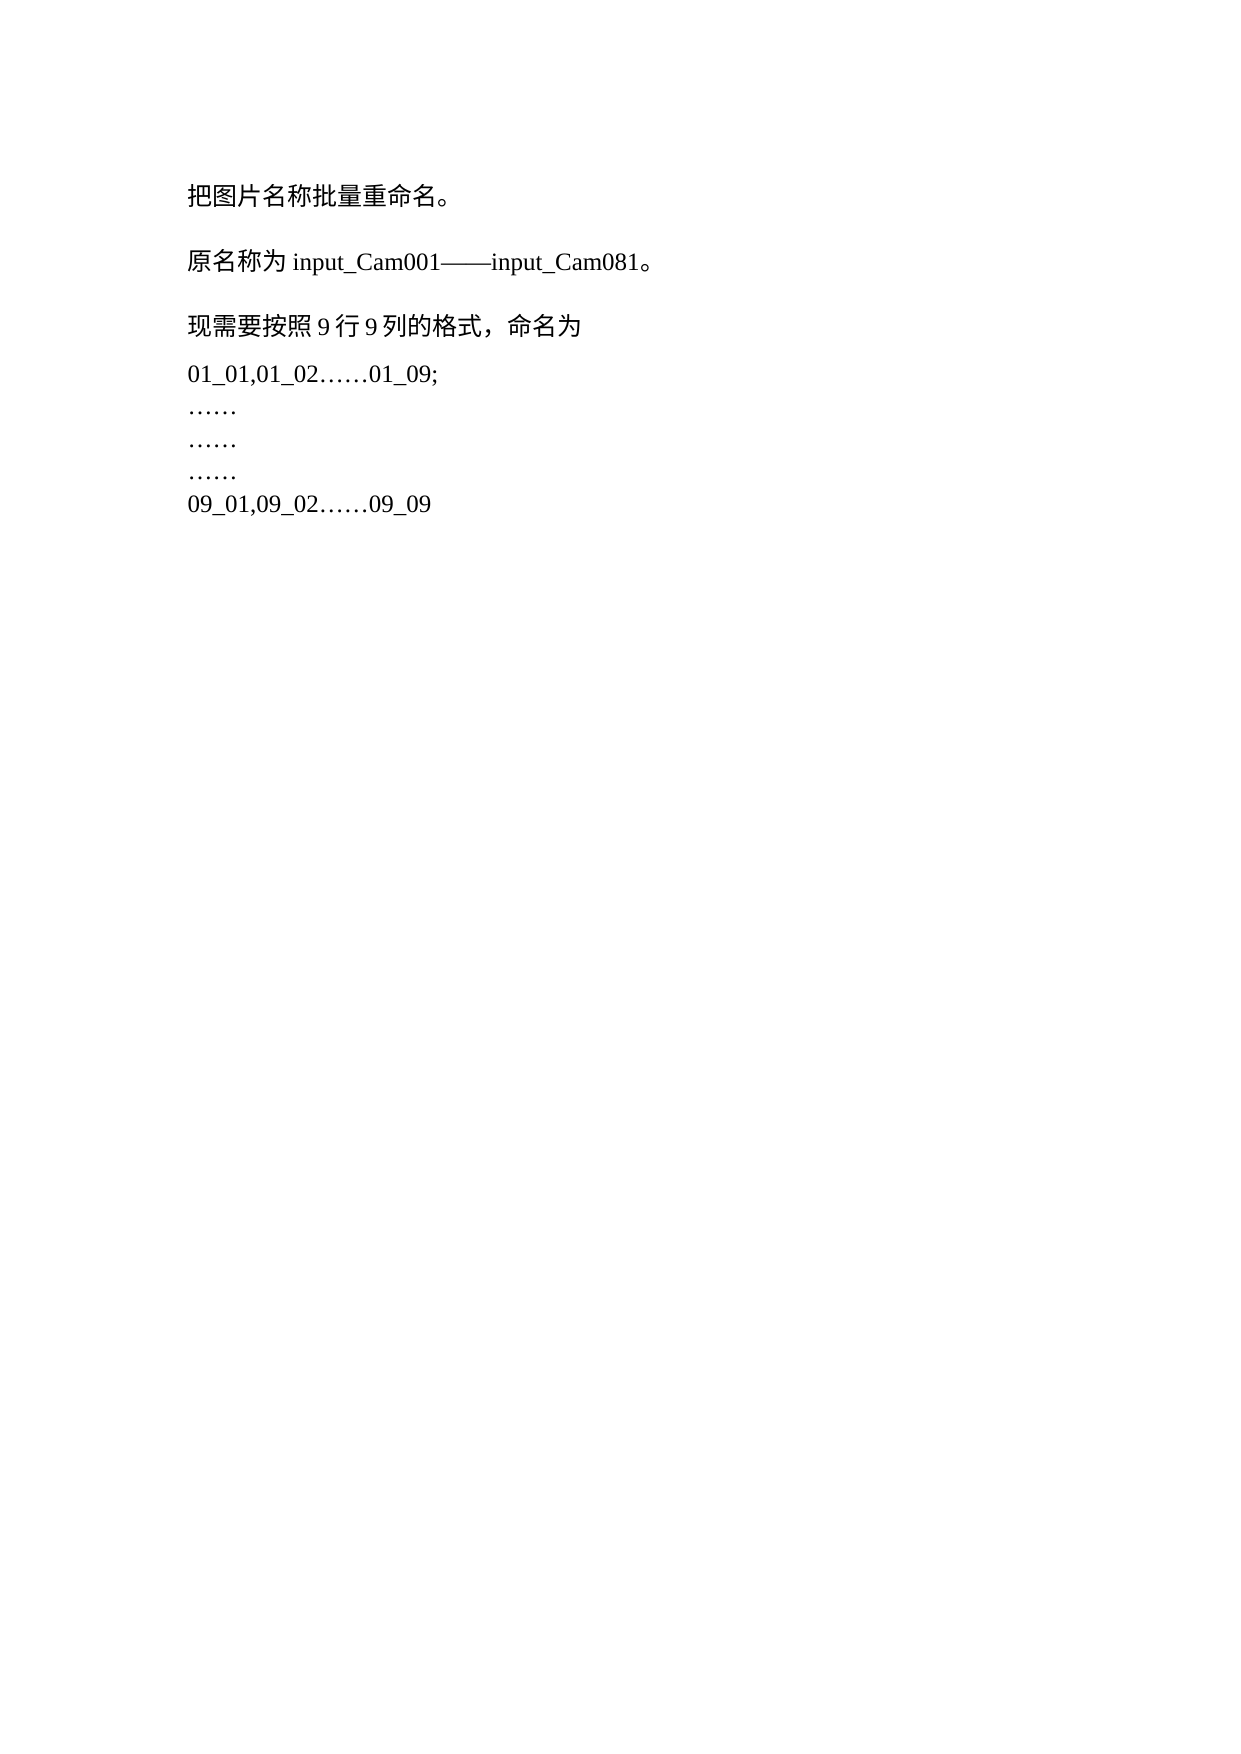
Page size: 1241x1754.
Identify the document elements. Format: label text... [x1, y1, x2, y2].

text 09_01,09_02……09_09 [187, 487, 1053, 519]
text …… [187, 389, 1053, 422]
text 现需要按照9行9列的格式，命名为 [187, 292, 1053, 357]
text …… [187, 454, 1053, 487]
text 原名称为input_Cam001——input_Cam081。 [187, 227, 1053, 292]
text …… [187, 422, 1053, 454]
text 01_01,01_02……01_09; [187, 357, 1053, 389]
text 把图片名称批量重命名。 [187, 162, 1053, 227]
